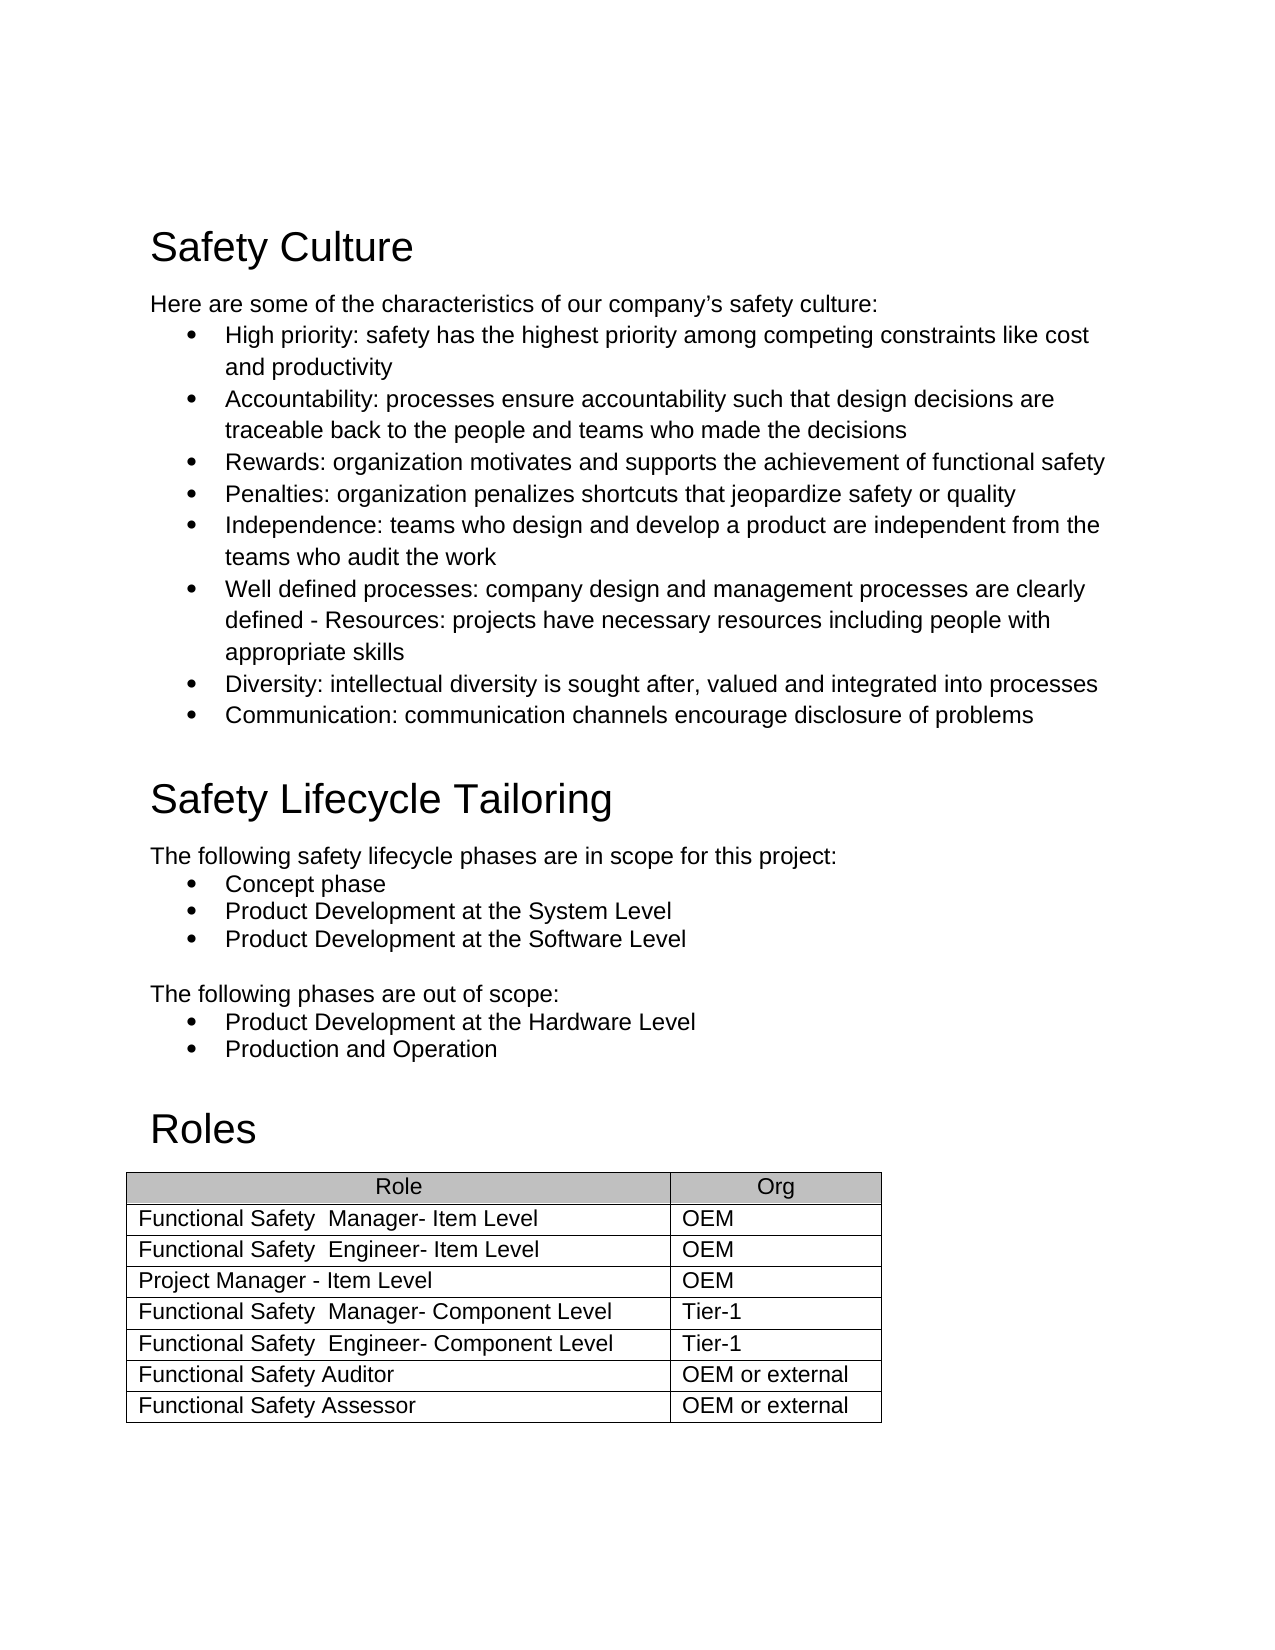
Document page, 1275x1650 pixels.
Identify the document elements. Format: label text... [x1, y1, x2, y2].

list Accountability: processes ensure accountability such that design decisions are traceable back to the people and teams who made the decisions [187, 384, 1125, 444]
table_cell OEM [671, 1236, 881, 1266]
list Independence: teams who design and develop a product are independent from the teams who audit the work [187, 511, 1125, 570]
table_cell Functional Safety Manager- Component Level [127, 1298, 670, 1328]
subtitle Roles [150, 1104, 1125, 1152]
table_cell OEM [671, 1205, 881, 1235]
list Communication: communication channels encourage disclosure of problems [187, 701, 1125, 729]
table_header Role [127, 1173, 670, 1203]
list Product Development at the System Level [187, 897, 1125, 925]
table_cell OEM or external [671, 1361, 881, 1391]
list Rewards: organization motivates and supports the achievement of functional safety [187, 448, 1125, 475]
table_cell Tier-1 [671, 1298, 881, 1328]
subtitle Safety Lifecycle Tailoring [150, 774, 1125, 822]
text The following phases are out of scope: [150, 980, 1125, 1008]
list Concept phase [187, 870, 1125, 897]
table_header Org [671, 1173, 881, 1203]
list Product Development at the Software Level [187, 925, 1125, 952]
list Diversity: intellectual diversity is sought after, valued and integrated into processes [187, 669, 1125, 697]
text The following safety lifecycle phases are in scope for this project: [150, 842, 1125, 870]
table_cell OEM or external [671, 1392, 881, 1422]
list Product Development at the Hardware Level [187, 1008, 1125, 1035]
subtitle Safety Culture [150, 222, 1125, 270]
table_cell Functional Safety Engineer- Item Level [127, 1236, 670, 1266]
list Production and Operation [187, 1035, 1125, 1063]
table_cell Functional Safety Engineer- Component Level [127, 1330, 670, 1360]
list Well defined processes: company design and management processes are clearly defined - Resources: projects have necessary resources including people with appropriate skills [187, 574, 1125, 665]
list High priority: safety has the highest priority among competing constraints like cost and productivity [187, 321, 1125, 380]
table_cell Project Manager - Item Level [127, 1267, 670, 1297]
list Penalties: organization penalizes shortcuts that jeopardize safety or quality [187, 479, 1125, 507]
table_cell Functional Safety Manager- Item Level [127, 1205, 670, 1235]
table_cell OEM [671, 1267, 881, 1297]
table_cell Tier-1 [671, 1330, 881, 1360]
table_cell Functional Safety Assessor [127, 1392, 670, 1422]
table_cell Functional Safety Auditor [127, 1361, 670, 1391]
text Here are some of the characteristics of our company’s safety culture: [150, 289, 1125, 317]
